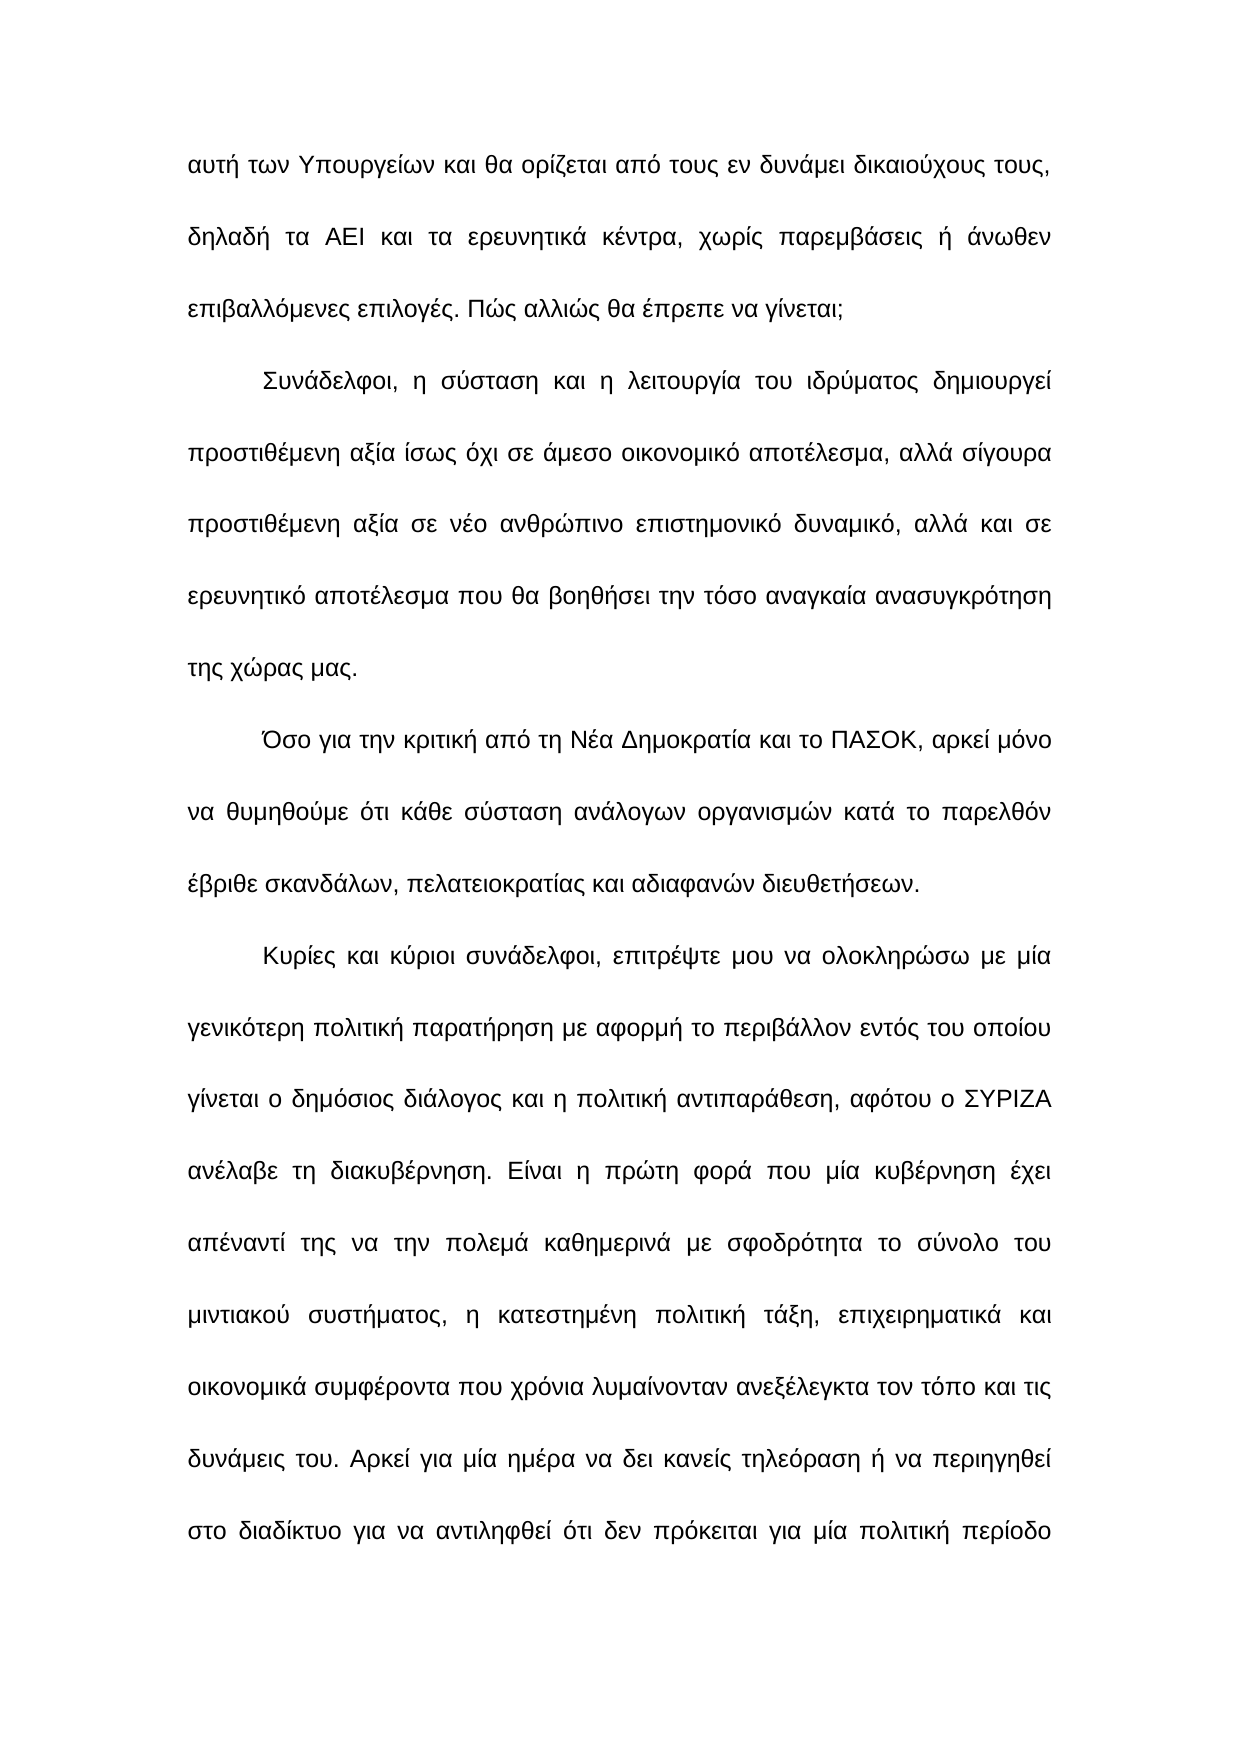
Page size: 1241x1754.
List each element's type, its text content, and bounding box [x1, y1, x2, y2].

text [187, 150, 1053, 322]
text Όσο για την κριτική από τη Νέα Δημοκρατία και το ΠΑΣΟΚ, αρκεί μόνο να θυμηθούμε ότι κάθε σύσταση ανάλογων οργανισμών κατά το παρελθόν έβριθε σκανδάλων, πελατειοκρατίας και αδιαφανών διευθετήσεων. [187, 725, 1053, 897]
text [187, 941, 1053, 1544]
text Συνάδελφοι, η σύσταση και η λειτουργία του ιδρύματος δημιουργεί προστιθέμενη αξία ίσως όχι σε άμεσο οικονομικό αποτέλεσμα, αλλά σίγουρα προστιθέμενη αξία σε νέο ανθρώπινο επιστημονικό δυναμικό, αλλά και σε ερευνητικό αποτέλεσμα που θα βοηθήσει την τόσο αναγκαία ανασυγκρότηση της χώρας μας. [187, 366, 1053, 682]
